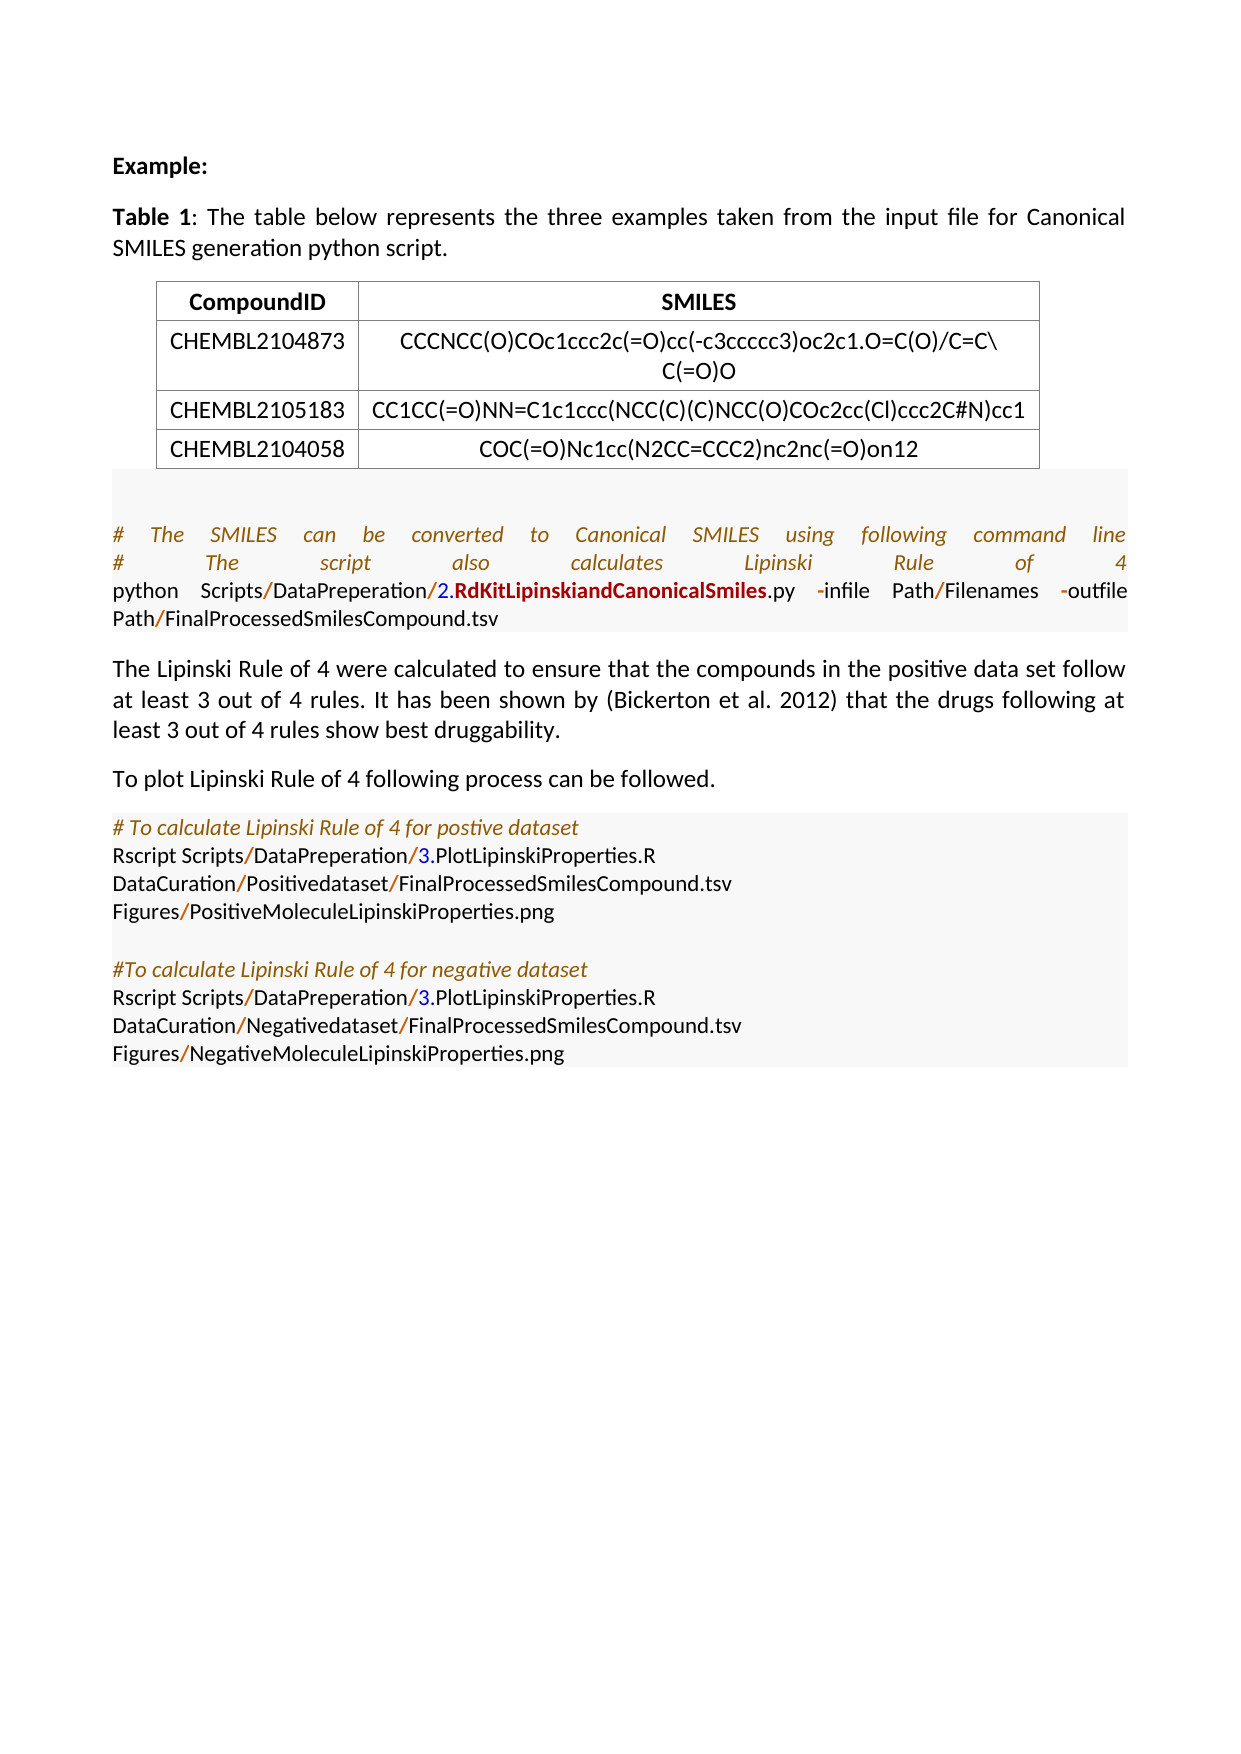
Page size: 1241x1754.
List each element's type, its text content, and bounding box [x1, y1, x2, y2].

table_cell COC(=O)Nc1cc(N2CC=CCC2)nc2nc(=O)on12 [359, 430, 1039, 468]
text # The SMILES can be converted to Canonical SMILES using following command line # The script also calculates Lipinski Rule of 4 python Scripts/DataPreperation/2.RdKitLipinskiandCanonicalSmiles.py -infile Path/Filenames -outfile Path/FinalProcessedSmilesCompound.tsv [499, 576, 1128, 632]
text # To calculate Lipinski Rule of 4 for postive dataset Rscript Scripts/DataPreperation/3.PlotLipinskiProperties.R DataCuration/Positivedataset/FinalProcessedSmilesCompound.tsv Figures/PositiveMoleculeLipinskiProperties.png #To calculate Lipinski Rule of 4 for negative dataset Rscript Scripts/DataPreperation/3.PlotLipinskiProperties.R DataCuration/Negativedataset/FinalProcessedSmilesCompound.tsv Figures/NegativeMoleculeLipinskiProperties.png [112, 813, 1128, 1067]
text Example: [112, 150, 1128, 181]
table_cell CCCNCC(O)COc1ccc2c(=O)cc(-c3ccccc3)oc2c1.O=C(O)/C=C\C(=O)O [359, 321, 1039, 390]
table_cell CC1CC(=O)NN=C1c1ccc(NCC(C)(C)NCC(O)COc2cc(Cl)ccc2C#N)cc1 [359, 391, 1039, 429]
table_cell CHEMBL2105183 [157, 391, 358, 429]
table_header CompoundID [157, 282, 358, 320]
table_header SMILES [359, 282, 1039, 320]
text The Lipinski Rule of 4 were calculated to ensure that the compounds in the positive data set follow at least 3 out of 4 rules. It has been shown by (Bickerton et al. 2012) that the drugs following at least 3 out of 4 rules show best druggability. [112, 653, 1128, 745]
table_cell CHEMBL2104058 [157, 430, 358, 468]
text To plot Lipinski Rule of 4 following process can be followed. [112, 763, 1128, 794]
text Table 1: The table below represents the three examples taken from the input file for Canonical SMILES generation python script. [112, 201, 1128, 262]
table_cell CHEMBL2104873 [157, 321, 358, 390]
